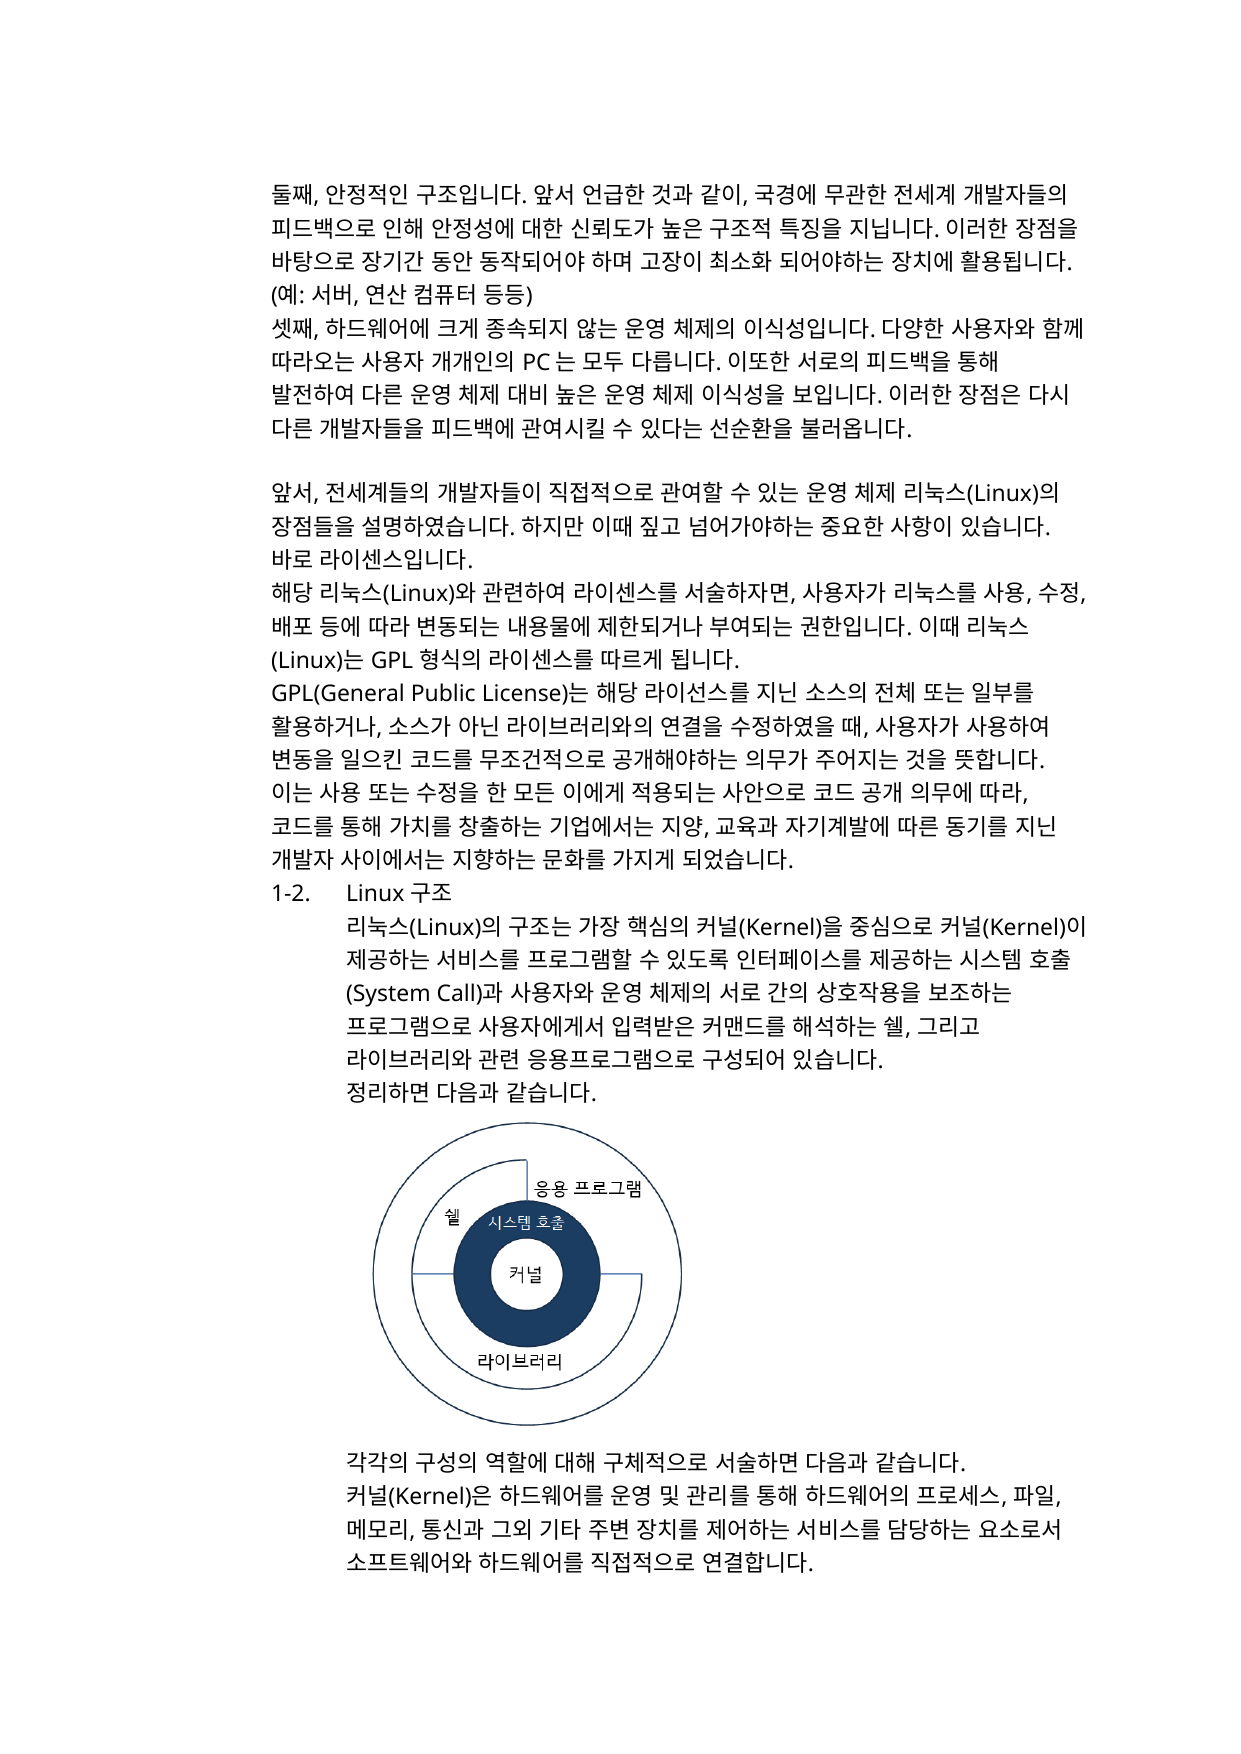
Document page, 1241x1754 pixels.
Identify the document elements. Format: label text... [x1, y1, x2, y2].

list GPL(General Public License)는 해당 라이선스를 지닌 소스의 전체 또는 일부를 활용하거나, 소스가 아닌 라이브러리와의 연결을 수정하였을 때, 사용자가 사용하여 변동을 일으킨 코드를 무조건적으로 공개해야하는 의무가 주어지는 것을 뜻합니다. 이는 사용 또는 수정을 한 모든 이에게 적용되는 사안으로 코드 공개 의무에 따라, 코드를 통해 가치를 창출하는 기업에서는 지양, 교육과 자기계발에 따른 동기를 지닌 개발자 사이에서는 지향하는 문화를 가지게 되었습니다. [271, 675, 1090, 875]
list 각각의 구성의 역할에 대해 구체적으로 서술하면 다음과 같습니다. [346, 1445, 1090, 1478]
list 앞서, 전세계들의 개발자들이 직접적으로 관여할 수 있는 운영 체제 리눅스(Linux)의 장점들을 설명하였습니다. 하지만 이때 짚고 넘어가야하는 중요한 사항이 있습니다. 바로 라이센스입니다. [271, 475, 1090, 575]
list 둘째, 안정적인 구조입니다. 앞서 언급한 것과 같이, 국경에 무관한 전세계 개발자들의 피드백으로 인해 안정성에 대한 신뢰도가 높은 구조적 특징을 지닙니다. 이러한 장점을 바탕으로 장기간 동안 동작되어야 하며 고장이 최소화 되어야하는 장치에 활용됩니다. (예: 서버, 연산 컴퓨터 등등) [271, 177, 1090, 311]
list Linux 구조 [271, 875, 1090, 908]
list 커널(Kernel)은 하드웨어를 운영 및 관리를 통해 하드웨어의 프로세스, 파일, 메모리, 통신과 그외 기타 주변 장치를 제어하는 서비스를 담당하는 요소로서 소프트웨어와 하드웨어를 직접적으로 연결합니다. [346, 1478, 1090, 1578]
picture [345, 1108, 712, 1445]
list 해당 리눅스(Linux)와 관련하여 라이센스를 서술하자면, 사용자가 리눅스를 사용, 수정, 배포 등에 따라 변동되는 내용물에 제한되거나 부여되는 권한입니다. 이때 리눅스(Linux)는 GPL 형식의 라이센스를 따르게 됩니다. [271, 575, 1090, 675]
list 셋째, 하드웨어에 크게 종속되지 않는 운영 체제의 이식성입니다. 다양한 사용자와 함께 따라오는 사용자 개개인의 PC는 모두 다릅니다. 이또한 서로의 피드백을 통해 발전하여 다른 운영 체제 대비 높은 운영 체제 이식성을 보입니다. 이러한 장점은 다시 다른 개발자들을 피드백에 관여시킬 수 있다는 선순환을 불러옵니다. [271, 311, 1090, 444]
list 정리하면 다음과 같습니다. [346, 1075, 1090, 1108]
list 리눅스(Linux)의 구조는 가장 핵심의 커널(Kernel)을 중심으로 커널(Kernel)이 제공하는 서비스를 프로그램할 수 있도록 인터페이스를 제공하는 시스템 호출(System Call)과 사용자와 운영 체제의 서로 간의 상호작용을 보조하는 프로그램으로 사용자에게서 입력받은 커맨드를 해석하는 쉘, 그리고 라이브러리와 관련 응용프로그램으로 구성되어 있습니다. [346, 908, 1090, 1075]
